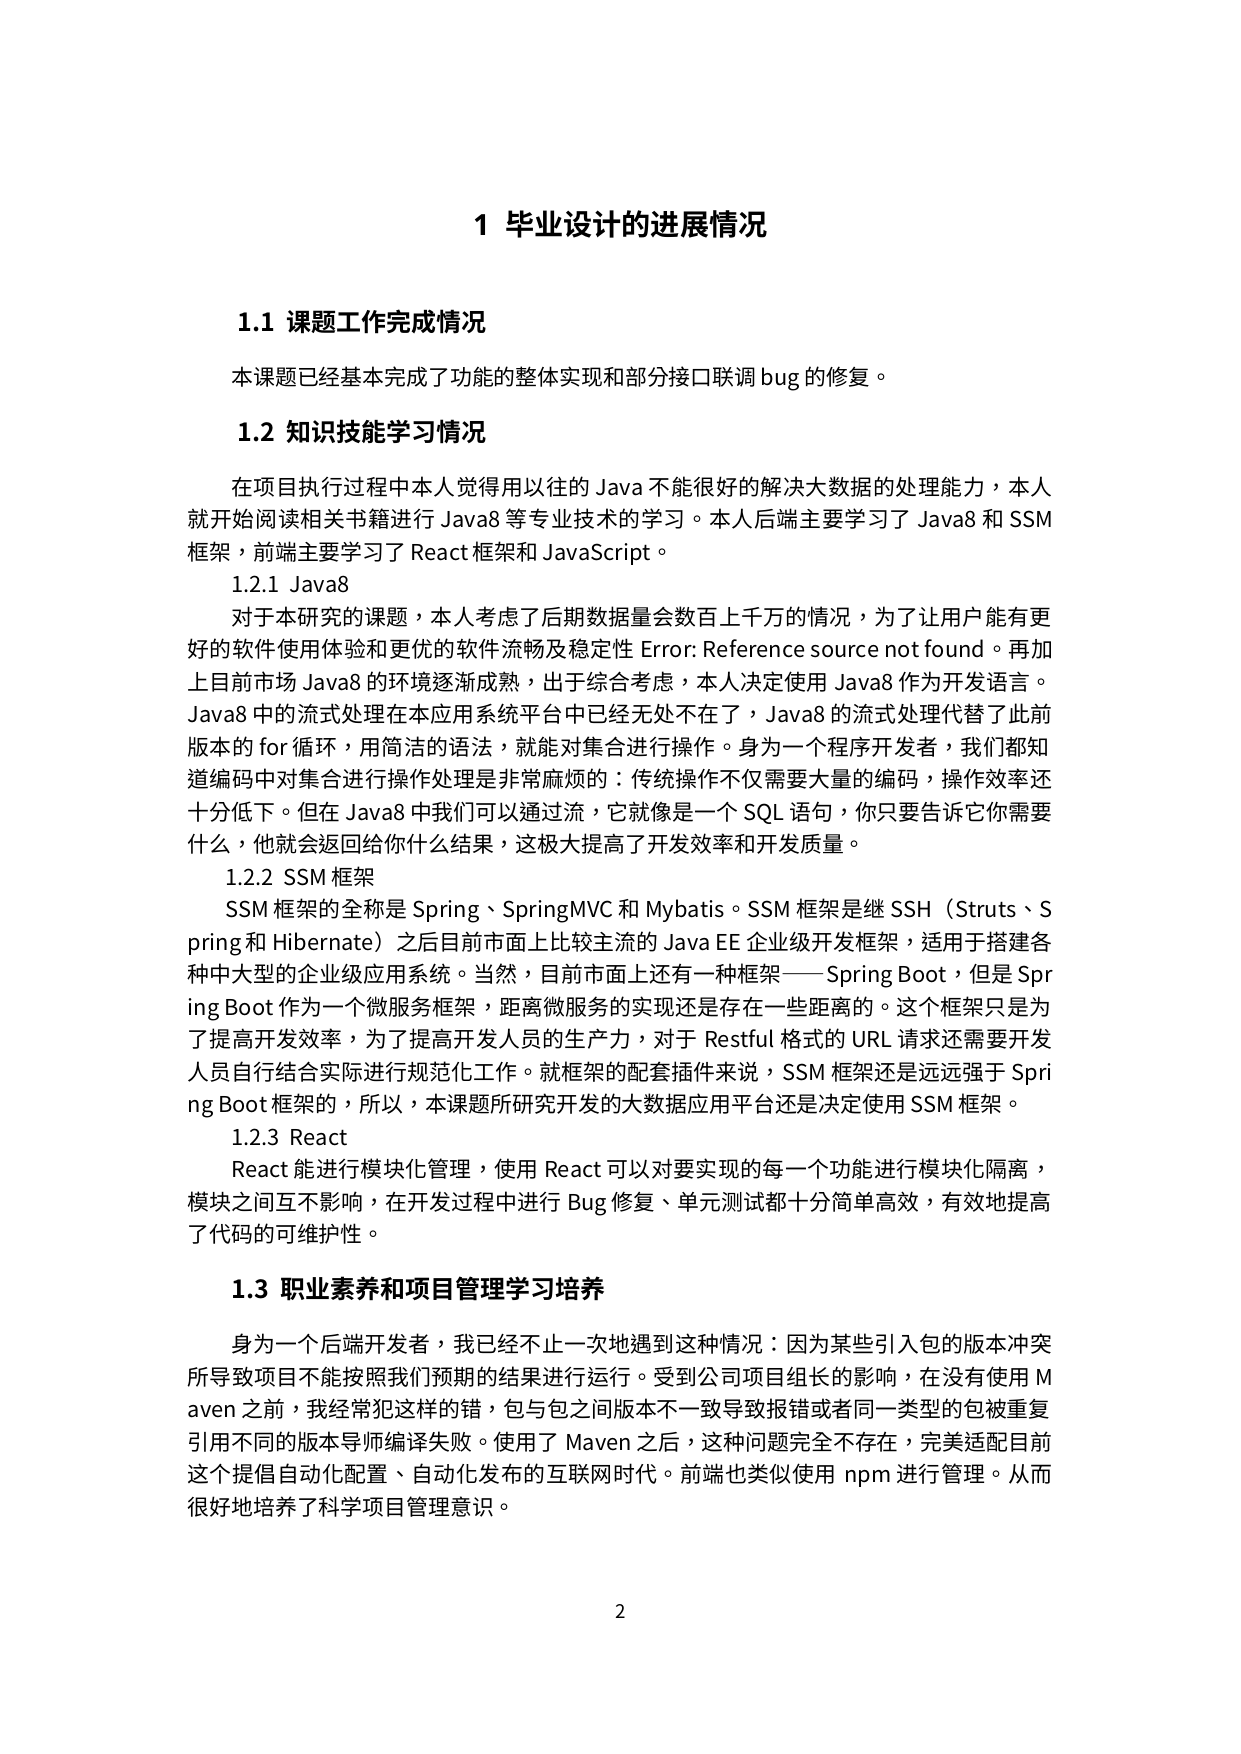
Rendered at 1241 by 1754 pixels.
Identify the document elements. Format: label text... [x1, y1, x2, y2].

subtitle 1.3 职业素养和项目管理学习培养 [187, 1256, 1053, 1321]
text SSM框架的全称是Spring、SpringMVC和Mybatis。SSM框架是继SSH（Struts、Spring和Hibernate）之后目前市面上比较主流的Java EE企业级开发框架，适用于搭建各种中大型的企业级应用系统。当然，目前市面上还有一种框架——Spring Boot，但是Spring Boot作为一个微服务框架，距离微服务的实现还是存在一些距离的。这个框架只是为了提高开发效率，为了提高开发人员的生产力，对于Restful格式的URL请求还需要开发人员自行结合实际进行规范化工作。就框架的配套插件来说，SSM框架还是远远强于Spring Boot框架的，所以，本课题所研究开发的大数据应用平台还是决定使用SSM框架。 [187, 892, 1053, 1119]
text React能进行模块化管理，使用React可以对要实现的每一个功能进行模块化隔离，模块之间互不影响，在开发过程中进行Bug修复、单元测试都十分简单高效，有效地提高了代码的可维护性。 [187, 1152, 1053, 1249]
text 在项目执行过程中本人觉得用以往的Java不能很好的解决大数据的处理能力，本人就开始阅读相关书籍进行Java8等专业技术的学习。本人后端主要学习了Java8和SSM框架，前端主要学习了React框架和JavaScript。 [187, 469, 1053, 567]
subtitle 1 毕业设计的进展情况 [187, 191, 1053, 256]
subtitle 1.2 知识技能学习情况 [187, 398, 1053, 463]
text 1.2.2 SSM框架 [187, 859, 1053, 892]
text 身为一个后端开发者，我已经不止一次地遇到这种情况：因为某些引入包的版本冲突所导致项目不能按照我们预期的结果进行运行。受到公司项目组长的影响，在没有使用Maven之前，我经常犯这样的错，包与包之间版本不一致导致报错或者同一类型的包被重复引用不同的版本导师编译失败。使用了Maven之后，这种问题完全不存在，完美适配目前这个提倡自动化配置、自动化发布的互联网时代。前端也类似使用npm进行管理。从而很好地培养了科学项目管理意识。 [187, 1327, 1053, 1522]
subtitle 1.1 课题工作完成情况 [187, 288, 1053, 353]
text 本课题已经基本完成了功能的整体实现和部分接口联调bug的修复。 [187, 359, 1053, 392]
text 1.2.3 React [187, 1119, 1053, 1152]
text 1.2.1 Java8 [187, 567, 1053, 599]
